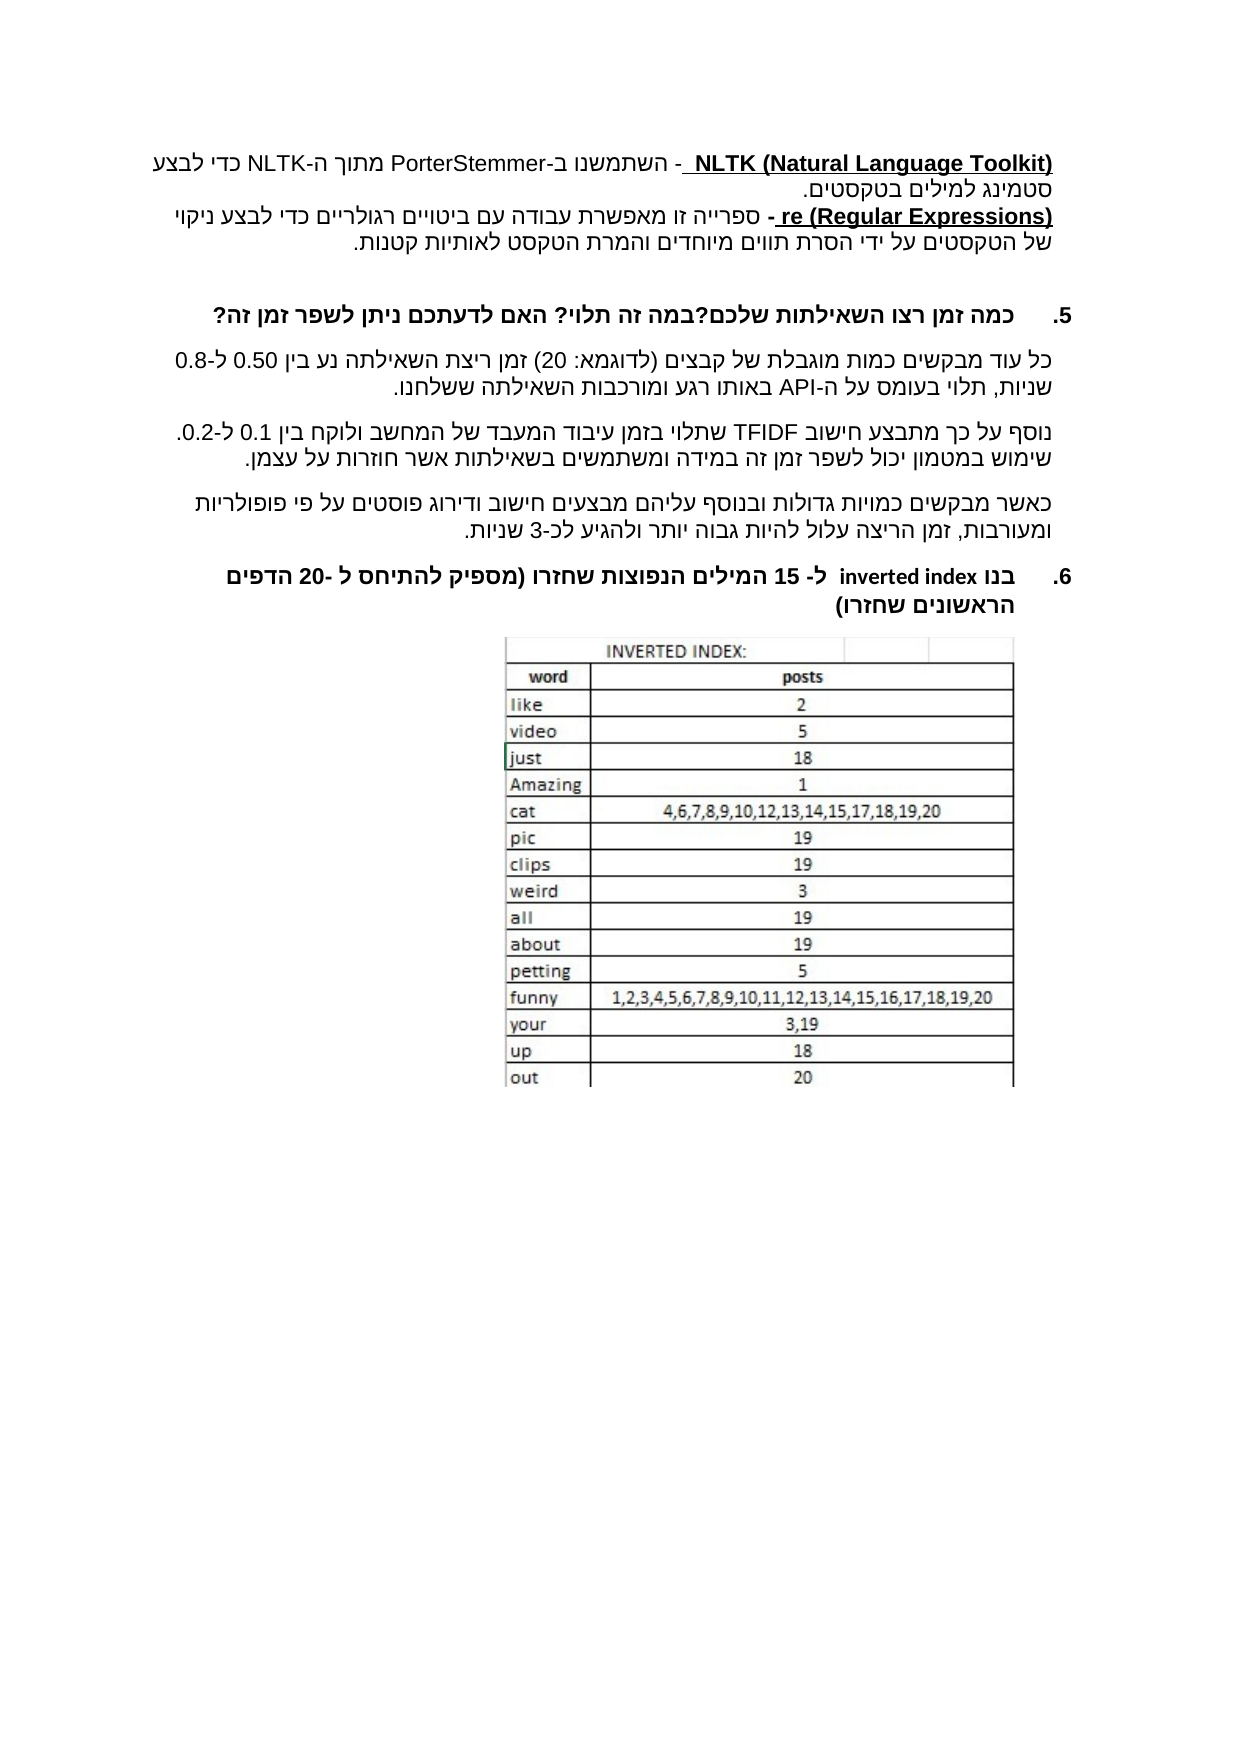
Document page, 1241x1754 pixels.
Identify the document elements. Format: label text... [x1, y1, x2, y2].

list כמה זמן רצו השאילתות שלכם?במה זה תלוי? האם לדעתכם ניתן לשפר זמן זה? [150, 302, 1053, 329]
text כאשר מבקשים כמויות גדולות ובנוסף עליהם מבצעים חישוב ודירוג פוסטים על פי פופולריות ומעורבות, זמן הריצה עלול להיות גבוה יותר ולהגיע לכ-3 שניות. [150, 490, 1053, 543]
list בנו inverted index ל- 15 המילים הנפוצות שחזרו (מספיק להתיחס ל -20 הדפים הראשונים שחזרו) [150, 562, 1053, 618]
picture [504, 637, 1015, 1087]
text נוסף על כך מתבצע חישוב TFIDF שתלוי בזמן עיבוד המעבד של המחשב ולוקח בין 0.1 ל-0.2. שימוש במטמון יכול לשפר זמן זה במידה ומשתמשים בשאילתות אשר חוזרות על עצמן. [150, 419, 1053, 472]
text NLTK (Natural Language Toolkit) - השתמשנו ב-PorterStemmer מתוך ה-NLTK כדי לבצע סטמינג למילים בטקסטים. [150, 150, 1053, 203]
text כל עוד מבקשים כמות מוגבלת של קבצים (לדוגמא: 20) זמן ריצת השאילתה נע בין 0.50 ל-0.8 שניות, תלוי בעומס על ה-API באותו רגע ומורכבות השאילתה ששלחנו. [150, 347, 1053, 400]
text re (Regular Expressions) - ספרייה זו מאפשרת עבודה עם ביטויים רגולריים כדי לבצע ניקוי של הטקסטים על ידי הסרת תווים מיוחדים והמרת הטקסט לאותיות קטנות. [150, 203, 1053, 255]
